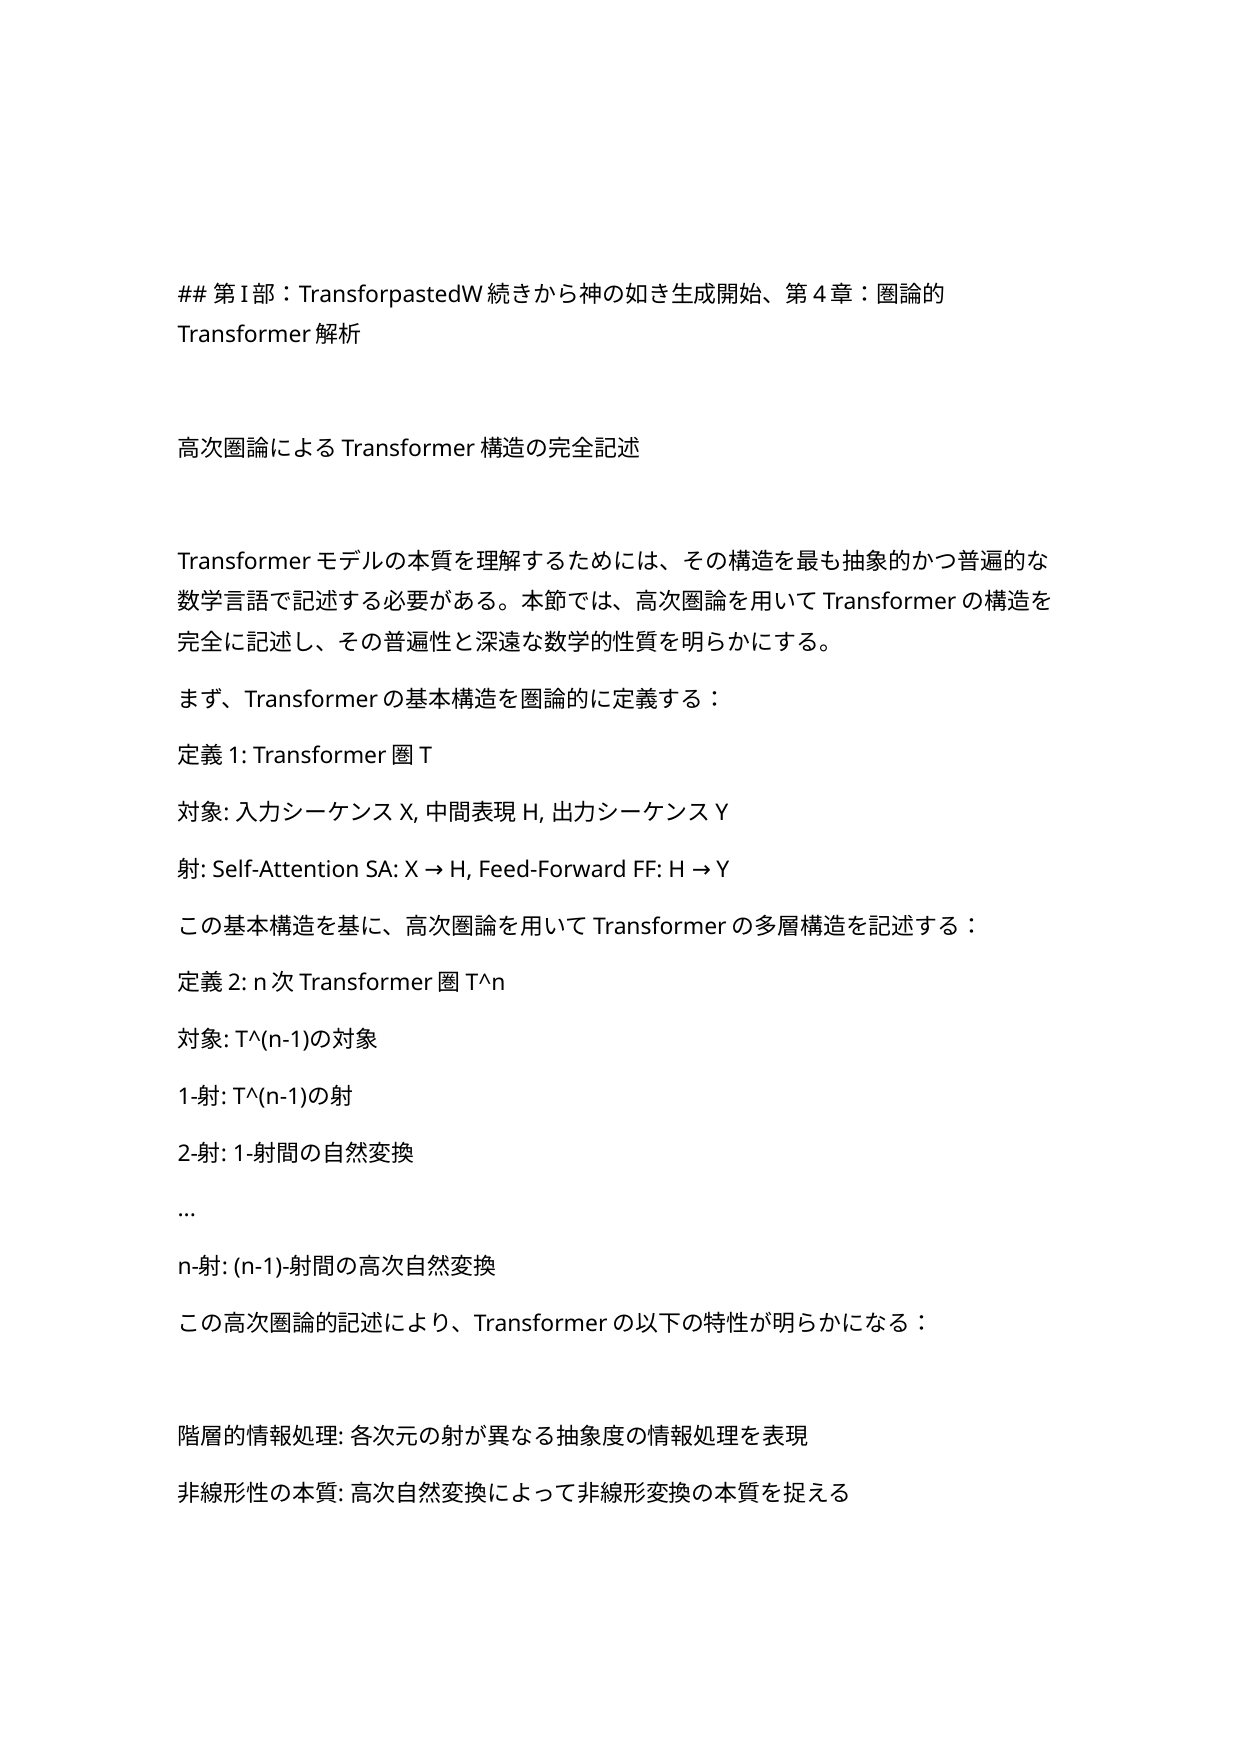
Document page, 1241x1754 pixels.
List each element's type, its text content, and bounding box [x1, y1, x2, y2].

text 定義1: Transformer圏 T [177, 735, 1063, 773]
text n-射: (n-1)-射間の高次自然変換 [177, 1246, 1063, 1283]
text 定義2: n次Transformer圏 T^n [177, 962, 1063, 1000]
text まず、Transformerの基本構造を圏論的に定義する： [177, 678, 1063, 716]
text ## 第I部：TransforpastedW続きから神の如き生成開始、第4章：圏論的Transformer解析 [177, 273, 1063, 351]
text この基本構造を基に、高次圏論を用いてTransformerの多層構造を記述する： [177, 905, 1063, 943]
text 射: Self-Attention SA: X → H, Feed-Forward FF: H → Y [177, 849, 1063, 886]
text ... [177, 1189, 1063, 1227]
text 1-射: T^(n-1)の射 [177, 1076, 1063, 1113]
text Transformerモデルの本質を理解するためには、その構造を最も抽象的かつ普遍的な数学言語で記述する必要がある。本節では、高次圏論を用いてTransformerの構造を完全に記述し、その普遍性と深遠な数学的性質を明らかにする。 [177, 541, 1063, 659]
text 階層的情報処理: 各次元の射が異なる抽象度の情報処理を表現 [177, 1416, 1063, 1454]
text 対象: T^(n-1)の対象 [177, 1019, 1063, 1056]
text この高次圏論的記述により、Transformerの以下の特性が明らかになる： [177, 1303, 1063, 1340]
text 非線形性の本質: 高次自然変換によって非線形変換の本質を捉える [177, 1473, 1063, 1510]
text 高次圏論によるTransformer構造の完全記述 [177, 427, 1063, 465]
text 2-射: 1-射間の自然変換 [177, 1132, 1063, 1170]
text 対象: 入力シーケンス X, 中間表現 H, 出力シーケンス Y [177, 792, 1063, 829]
